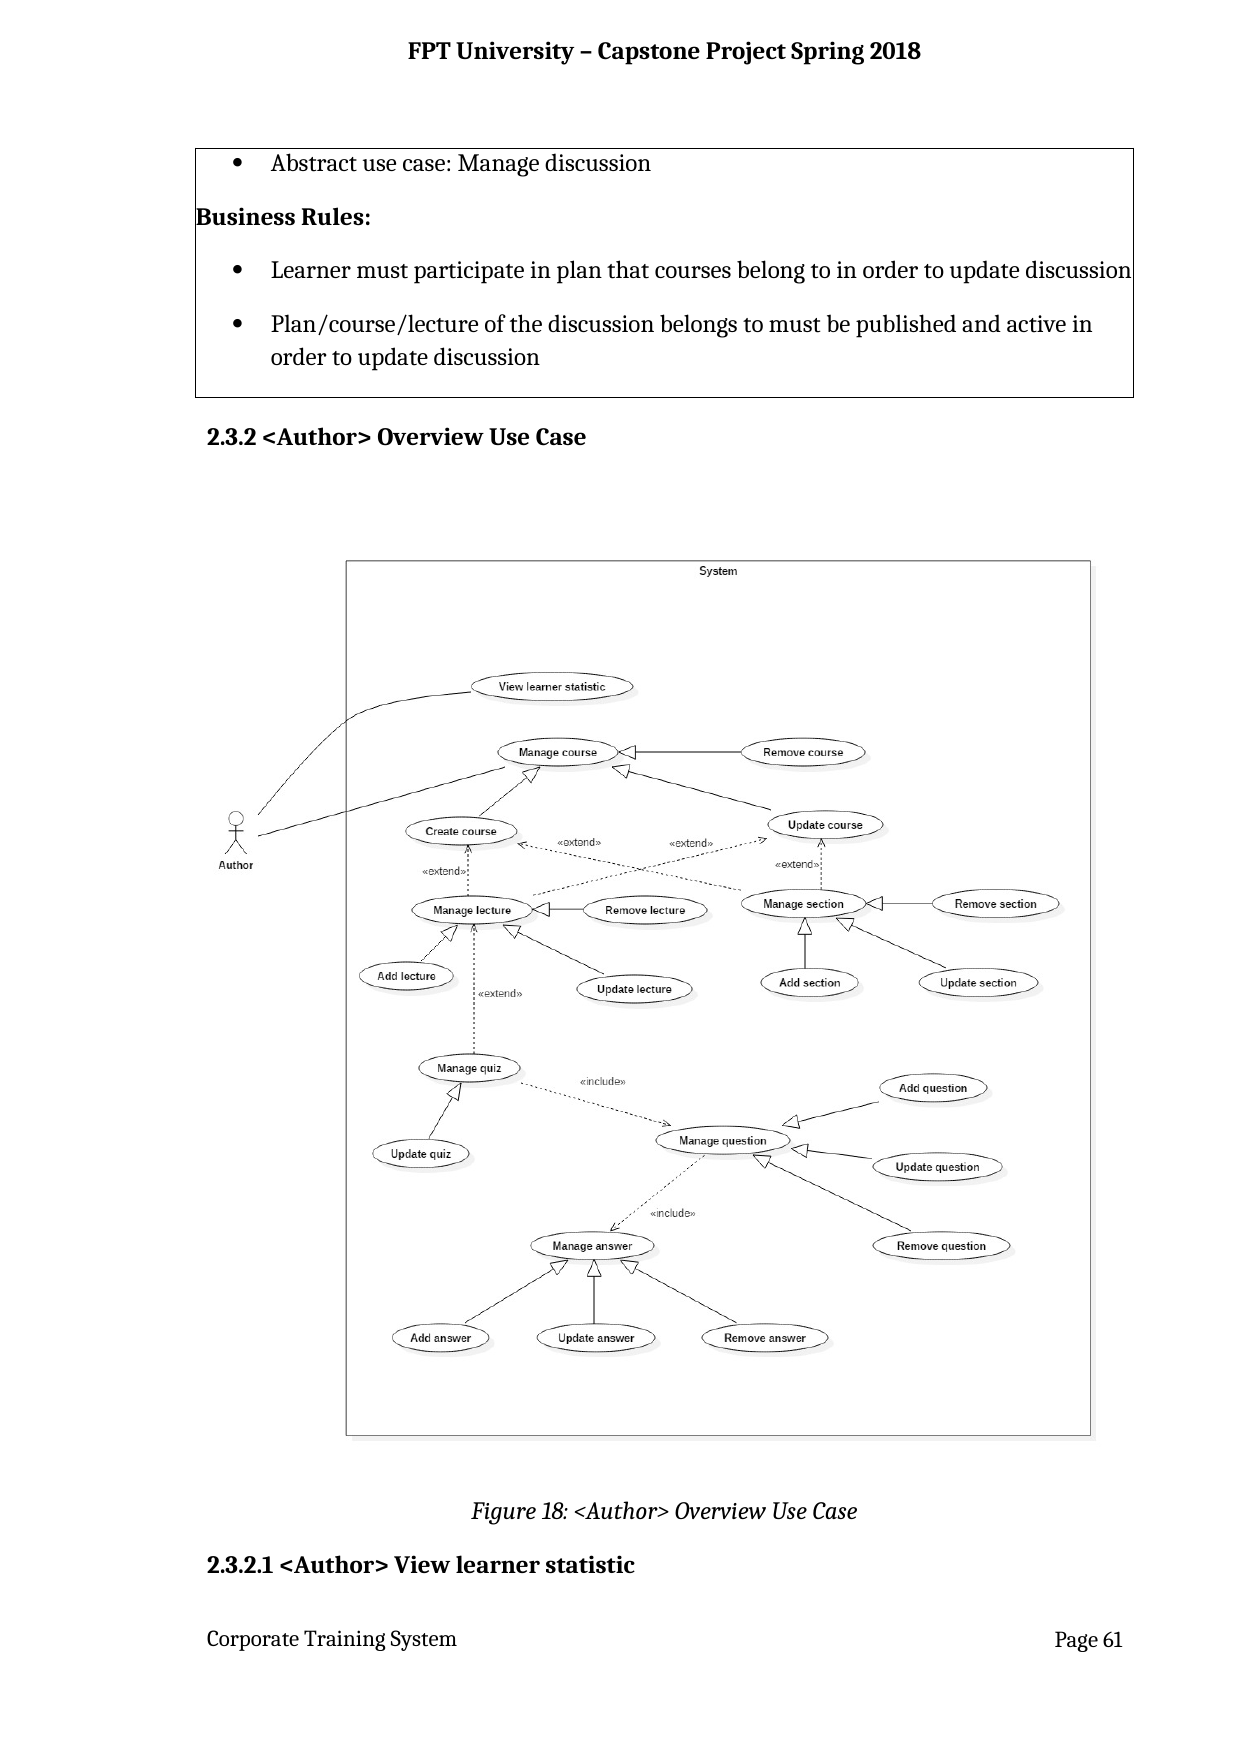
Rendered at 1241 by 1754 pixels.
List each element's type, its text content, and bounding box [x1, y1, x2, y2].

text Figure 18: <Author> Overview Use Case [207, 1497, 1122, 1526]
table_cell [196, 149, 1133, 397]
picture [206, 552, 1123, 1468]
text 2.3.2 <Author> Overview Use Case [207, 423, 1122, 452]
text 2.3.2.1 <Author> View learner statistic [207, 1551, 1122, 1579]
